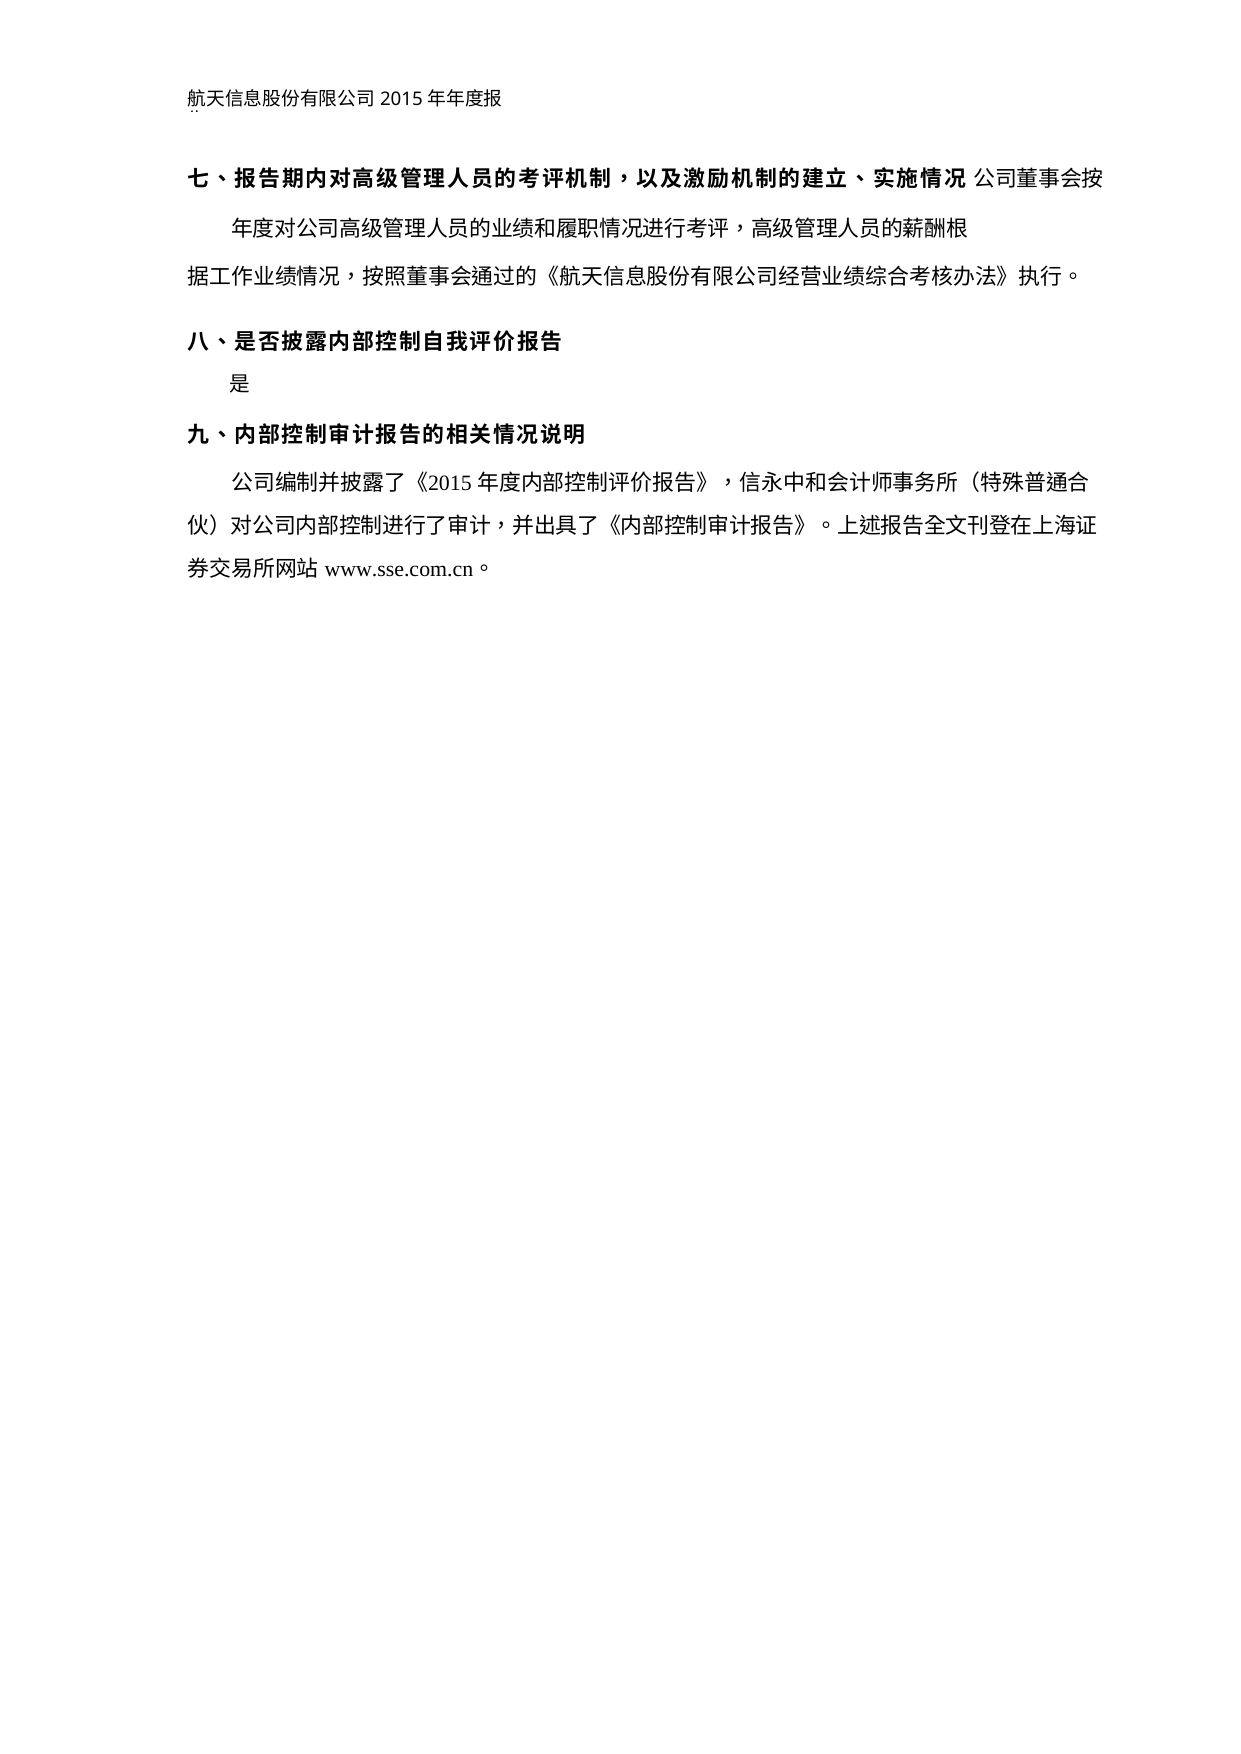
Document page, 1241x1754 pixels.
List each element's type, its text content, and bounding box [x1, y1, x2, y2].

text 据工作业绩情况，按照董事会通过的《航天信息股份有限公司经营业绩综合考核办法》执行。 [187, 262, 1117, 290]
text 七、报告期内对高级管理人员的考评机制，以及激励机制的建立、实施情况 公司董事会按年度对公司高级管理人员的业绩和履职情况进行考评，高级管理人员的薪酬根 [187, 163, 1117, 242]
text 是 [229, 369, 1117, 398]
subtitle 八、是否披露内部控制自我评价报告 [187, 326, 1117, 356]
subtitle 九、内部控制审计报告的相关情况说明 [187, 419, 1117, 448]
text 公司编制并披露了《2015 年度内部控制评价报告》，信永中和会计师事务所（特殊普通合 伙）对公司内部控制进行了审计，并出具了《内部控制审计报告》。上述报告全文刊登在上海证 券交易所网站 www.sse.com.cn。 [187, 467, 1117, 583]
